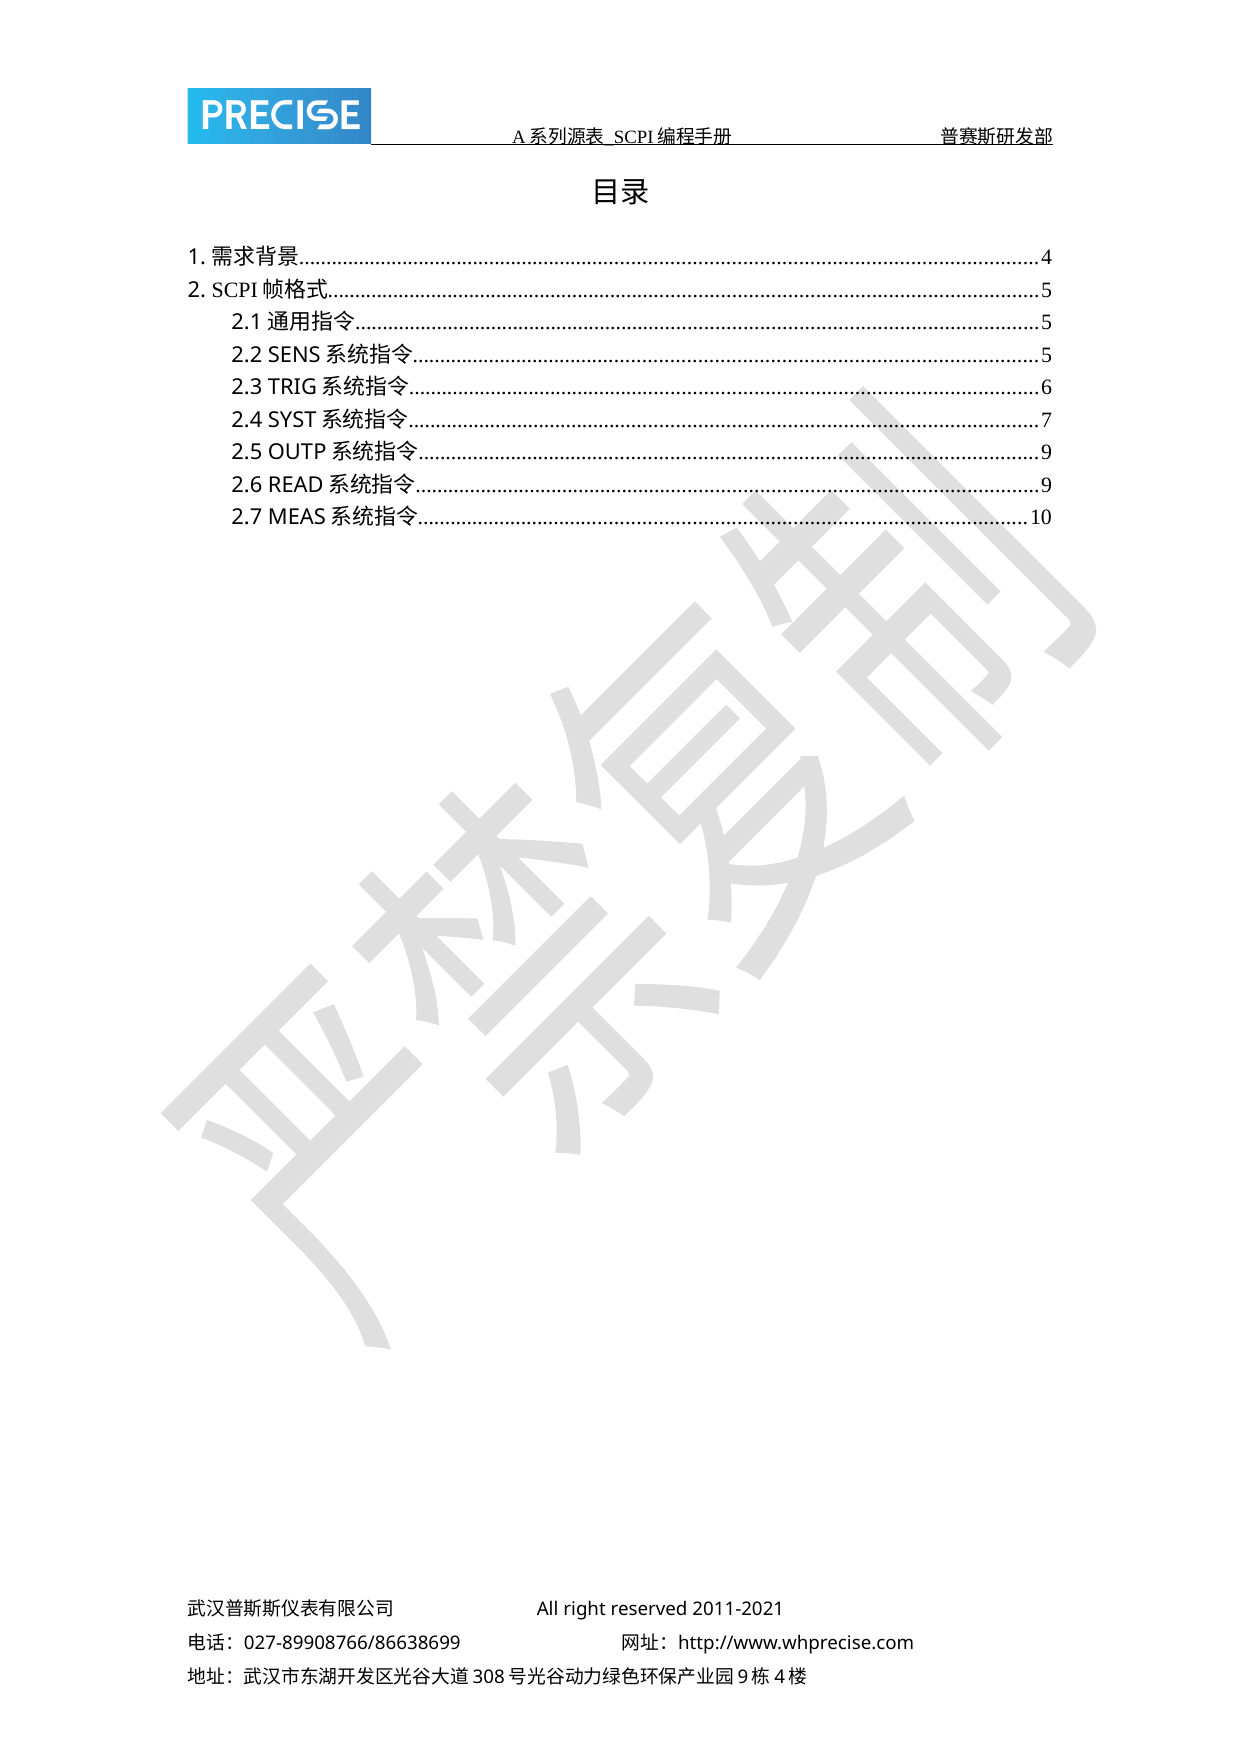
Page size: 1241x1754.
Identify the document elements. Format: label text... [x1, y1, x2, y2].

text 2.2 SENS系统指令 5 [231, 336, 1053, 369]
text 1. 需求背景 4 [187, 239, 1053, 271]
text 2.5 OUTP系统指令 9 [231, 434, 1053, 466]
picture [187, 88, 372, 144]
text 2. SCPI帧格式 5 [187, 271, 1053, 304]
text 2.7 MEAS系统指令 10 [231, 499, 1053, 531]
text 2.4 SYST系统指令 7 [231, 401, 1053, 434]
text 目录 [187, 157, 1053, 222]
text 2.1 通用指令 5 [231, 304, 1053, 336]
text 2.6 READ系统指令 9 [231, 466, 1053, 499]
text 2.3 TRIG系统指令 6 [231, 369, 1053, 401]
